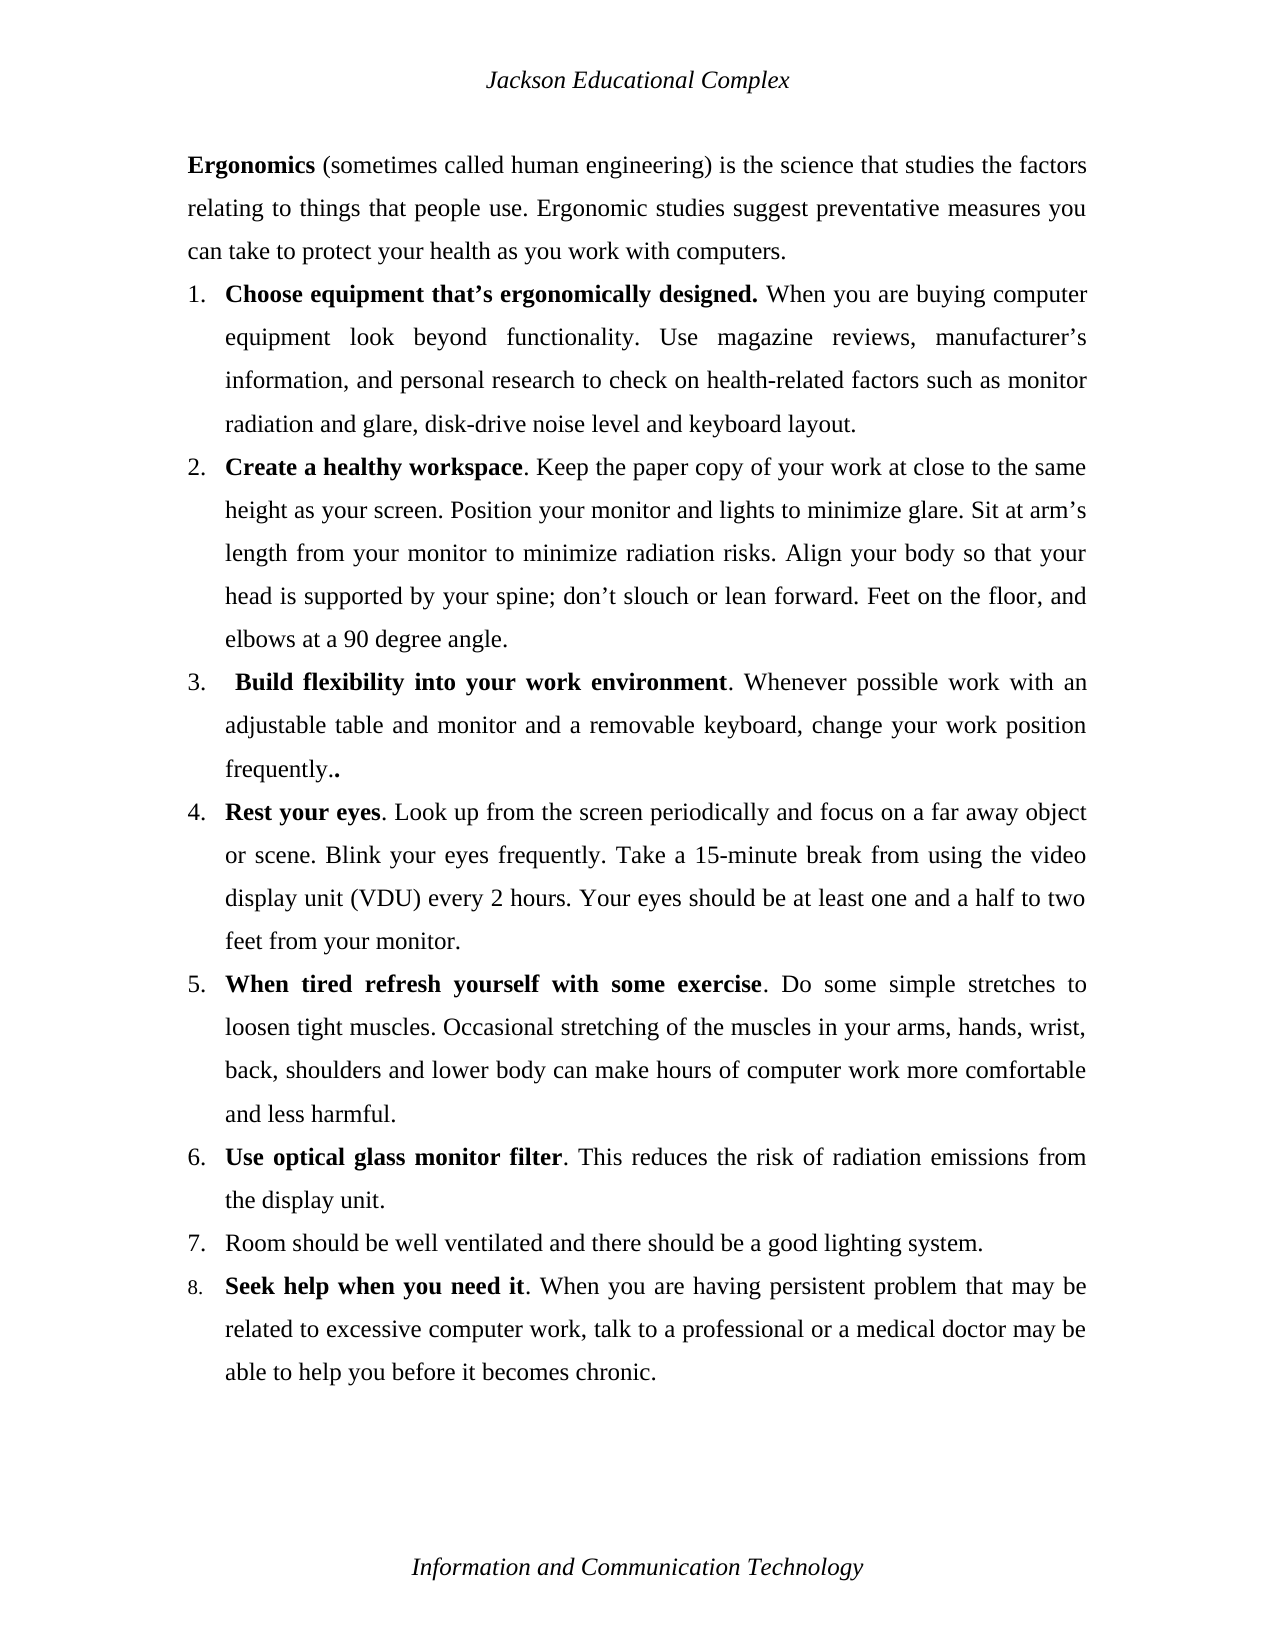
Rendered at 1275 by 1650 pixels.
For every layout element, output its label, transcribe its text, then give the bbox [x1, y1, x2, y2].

list Room should be well ventilated and there should be a good lighting system. [187, 1228, 1087, 1257]
list Build flexibility into your work environment. Whenever possible work with an adjustable table and monitor and a removable keyboard, change your work position frequently.. [187, 667, 1087, 782]
list Choose equipment that’s ergonomically designed. When you are buying computer equipment look beyond functionality. Use magazine reviews, manufacturer’s information, and personal research to check on health-related factors such as monitor radiation and glare, disk-drive noise level and keyboard layout. [187, 279, 1087, 437]
list Create a healthy workspace. Keep the paper copy of your work at close to the same height as your screen. Position your monitor and lights to minimize glare. Sit at arm’s length from your monitor to minimize radiation risks. Align your body so that your head is supported by your spine; don’t slouch or lean forward. Feet on the floor, and elbows at a 90 degree angle. [187, 452, 1087, 653]
list Use optical glass monitor filter. This reduces the risk of radiation emissions from the display unit. [187, 1142, 1087, 1214]
list When tired refresh yourself with some exercise. Do some simple stretches to loosen tight muscles. Occasional stretching of the muscles in your arms, hands, wrist, back, shoulders and lower body can make hours of computer work more comfortable and less harmful. [187, 969, 1087, 1127]
text Ergonomics (sometimes called human engineering) is the science that studies the factors relating to things that people use. Ergonomic studies suggest preventative measures you can take to protect your health as you work with computers. [187, 150, 1087, 265]
list Rest your eyes. Look up from the screen periodically and focus on a far away object or scene. Blink your eyes frequently. Take a 15-minute break from using the video display unit (VDU) every 2 hours. Your eyes should be at least one and a half to two feet from your monitor. [187, 797, 1087, 955]
list Seek help when you need it. When you are having persistent problem that may be related to excessive computer work, talk to a professional or a medical doctor may be able to help you before it becomes chronic. [187, 1271, 1087, 1386]
